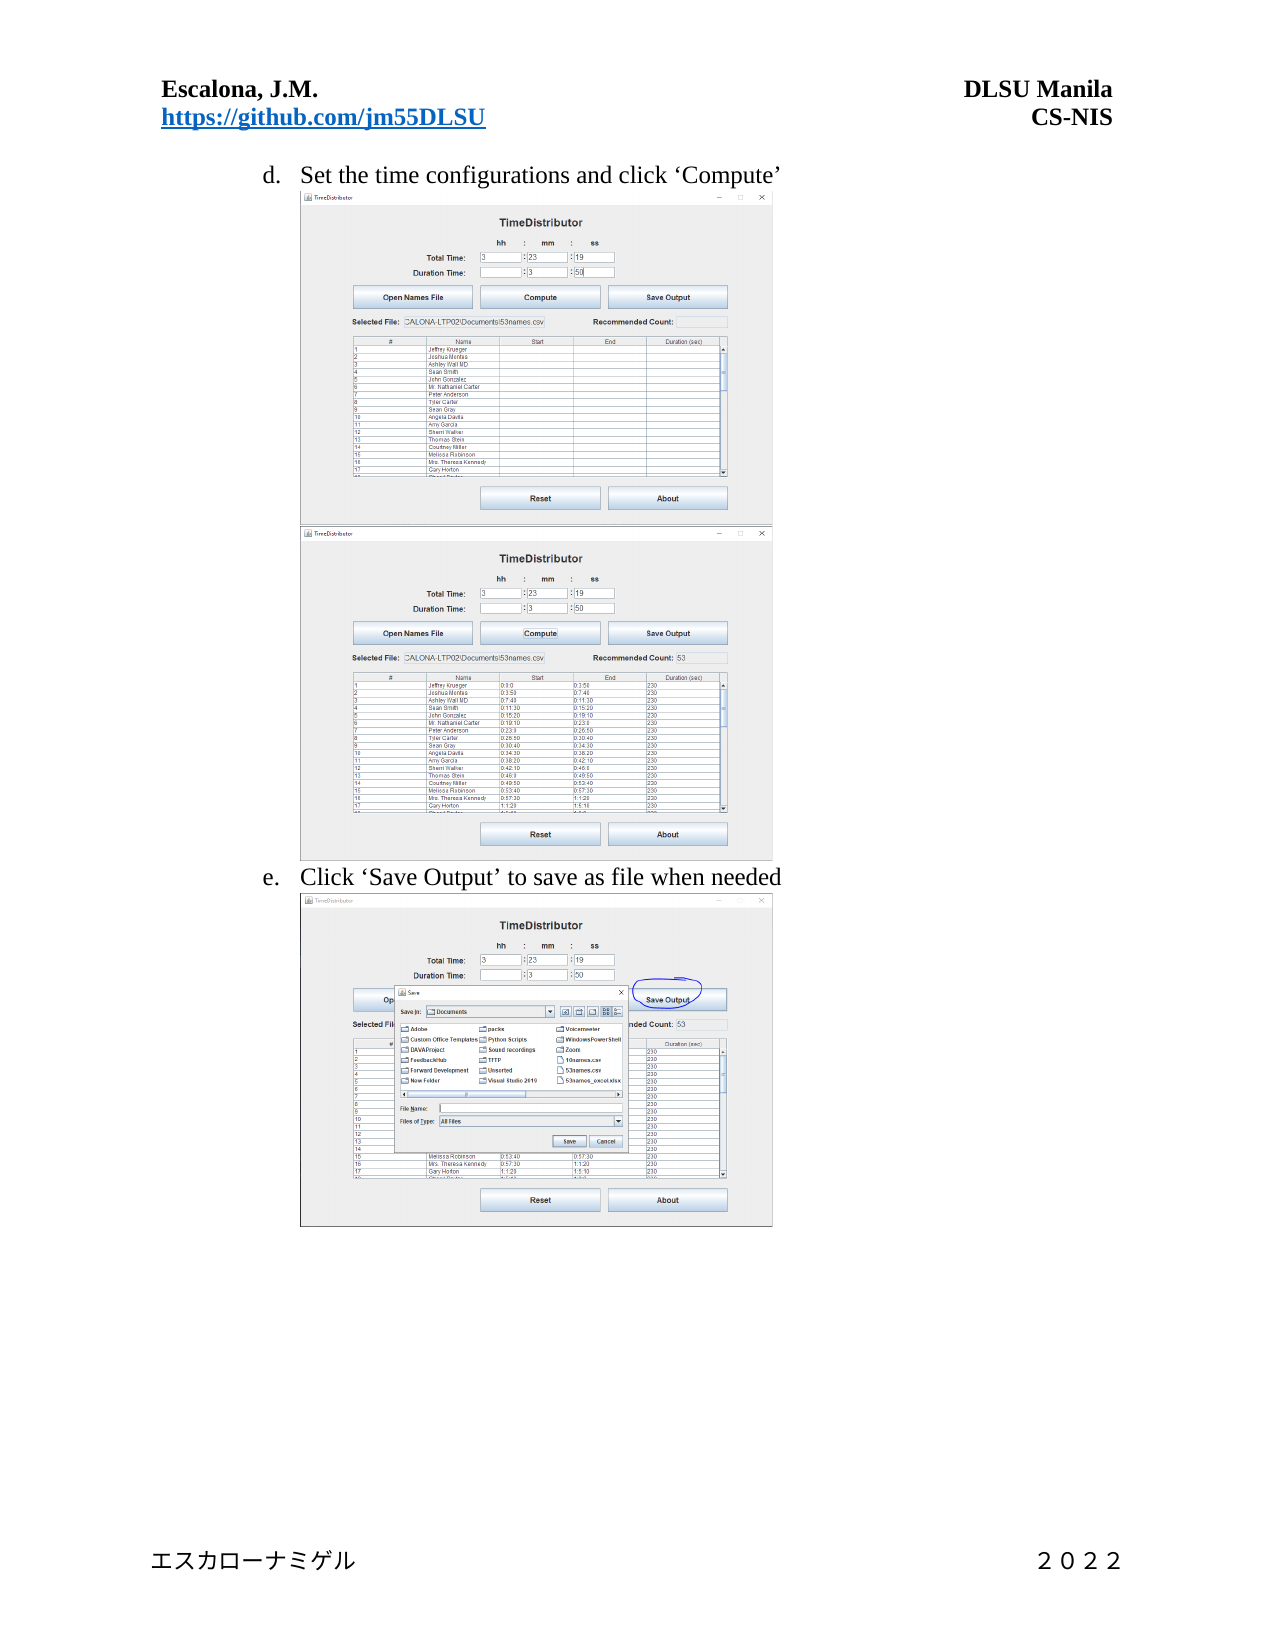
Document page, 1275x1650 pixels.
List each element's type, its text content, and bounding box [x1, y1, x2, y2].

picture [300, 191, 773, 525]
picture [300, 526, 773, 861]
picture [300, 893, 773, 1227]
